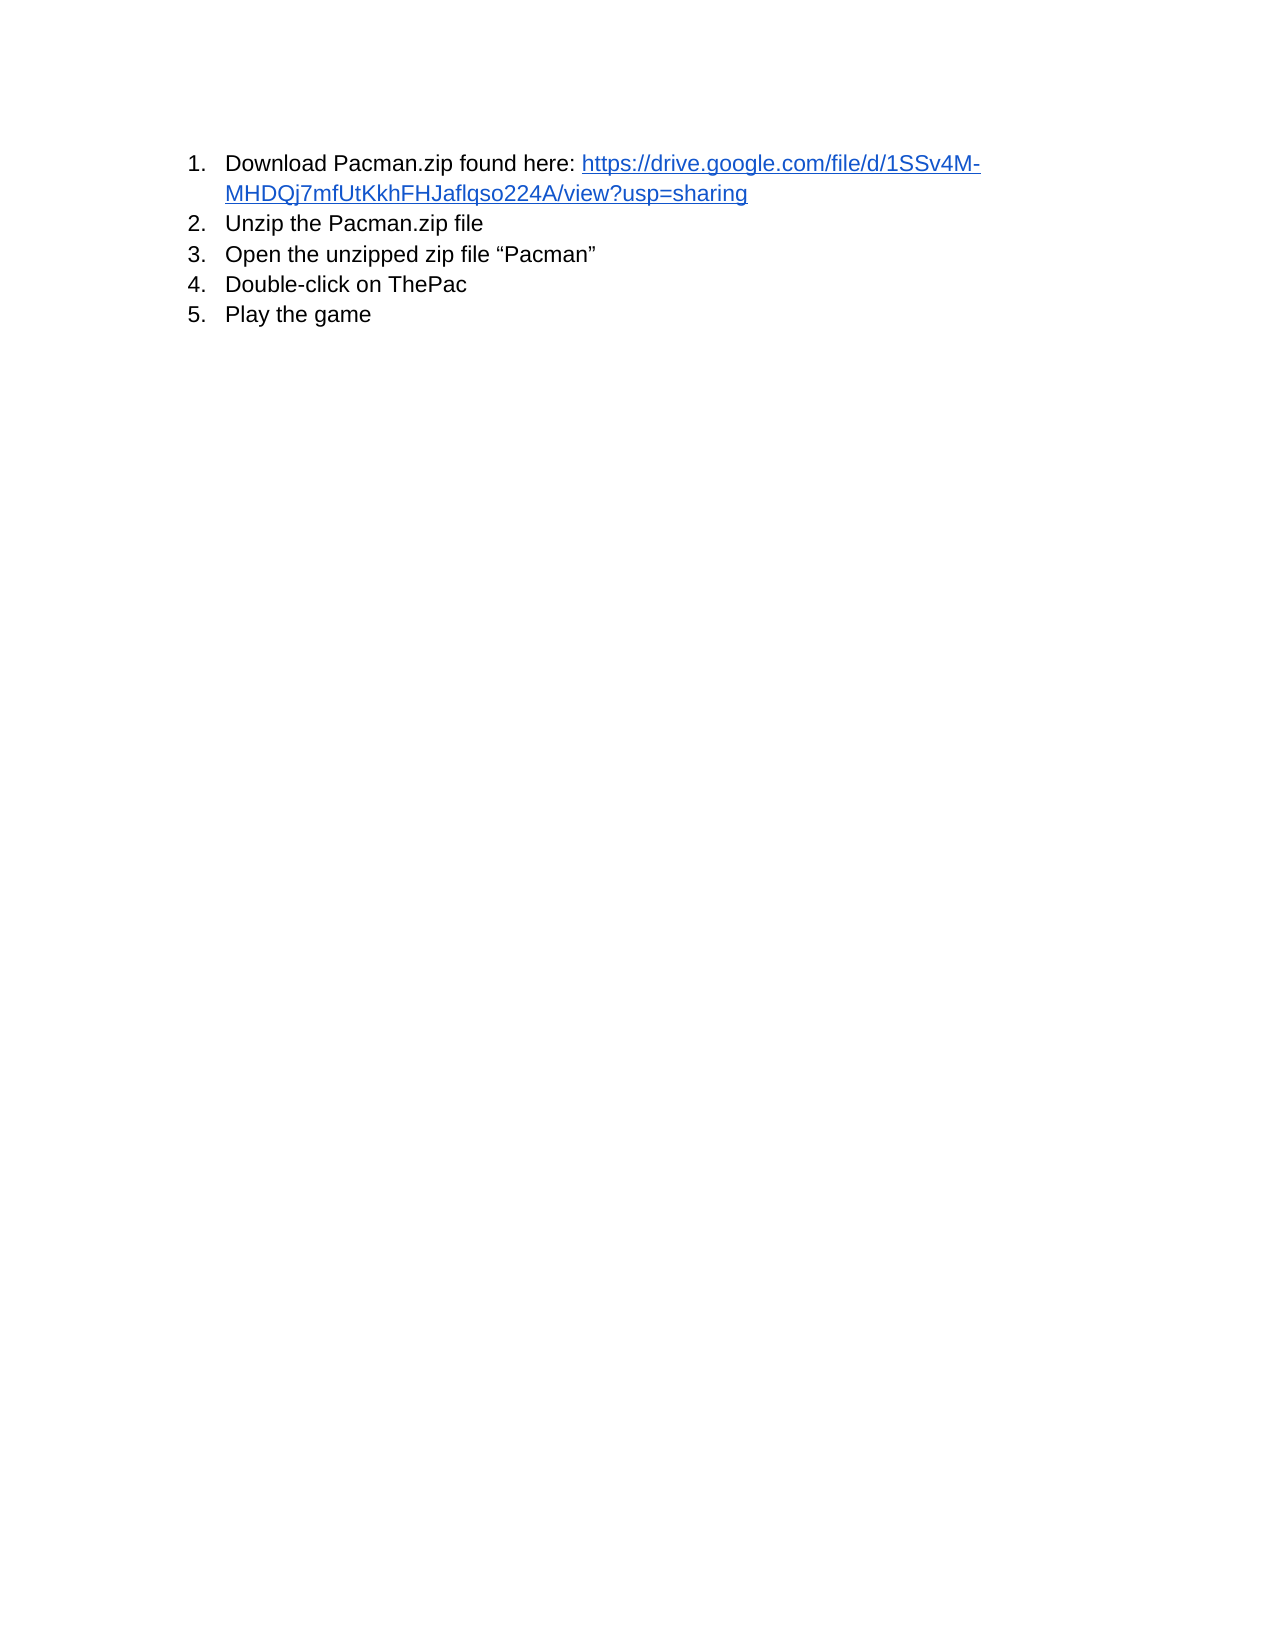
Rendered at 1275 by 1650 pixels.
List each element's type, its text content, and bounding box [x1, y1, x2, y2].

list Open the unzipped zip file “Pacman” [187, 241, 1125, 267]
list Play the game [187, 301, 1125, 327]
list Double-click on ThePac [187, 271, 1125, 297]
list Unzip the Pacman.zip file [187, 210, 1125, 237]
list Download Pacman.zip found here: https://drive.google.com/file/d/1SSv4M-MHDQj7mfUtKkhFHJaflqso224A/view?usp=sharing [187, 150, 1125, 207]
